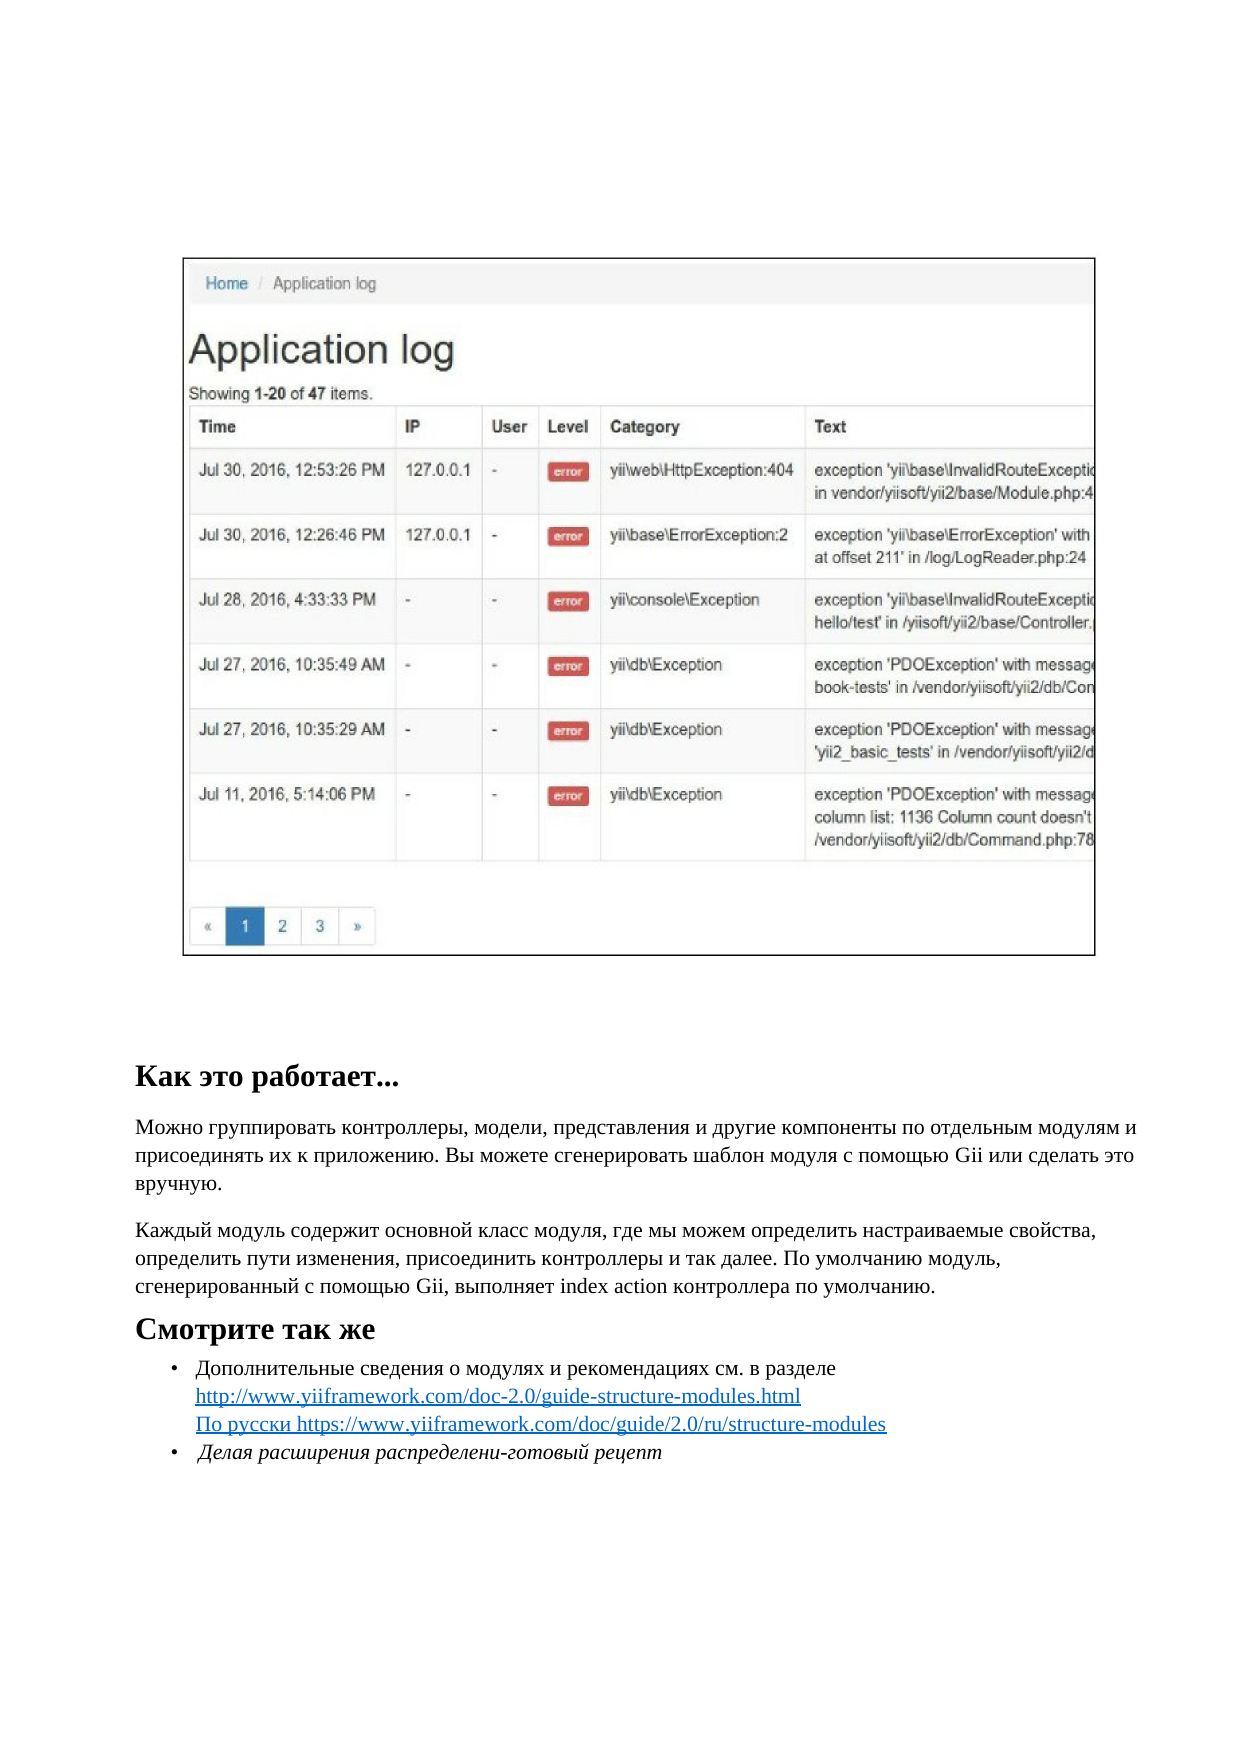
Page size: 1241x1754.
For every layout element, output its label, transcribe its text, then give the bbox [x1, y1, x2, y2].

text Можно группировать контроллеры, модели, представления и другие компоненты по отдельным модулям и присоединять их к приложению. Вы можете сгенерировать шаблон модуля с помощью Gii или сделать это вручную. [135, 1112, 1156, 1196]
text Смотрите так же [135, 1315, 1156, 1346]
list Делая расширения распределени-готовый рецепт [170, 1437, 1156, 1465]
text По русски https://www.yiiframework.com/doc/guide/2.0/ru/structure-modules [195, 1409, 1156, 1437]
text Как это работает... [135, 1061, 1156, 1093]
text Каждый модуль содержит основной класс модуля, где мы можем определить настраиваемые свойства, определить пути изменения, присоединить контроллеры и так далее. По умолчанию модуль, сгенерированный с помощью Gii, выполняет index action контроллера по умолчанию. [135, 1214, 1156, 1299]
list Дополнительные сведения о модулях и рекомендациях см. в разделе http://www.yiiframework.com/doc-2.0/guide-structure-modules.html [170, 1353, 1156, 1409]
picture [126, 206, 1119, 979]
